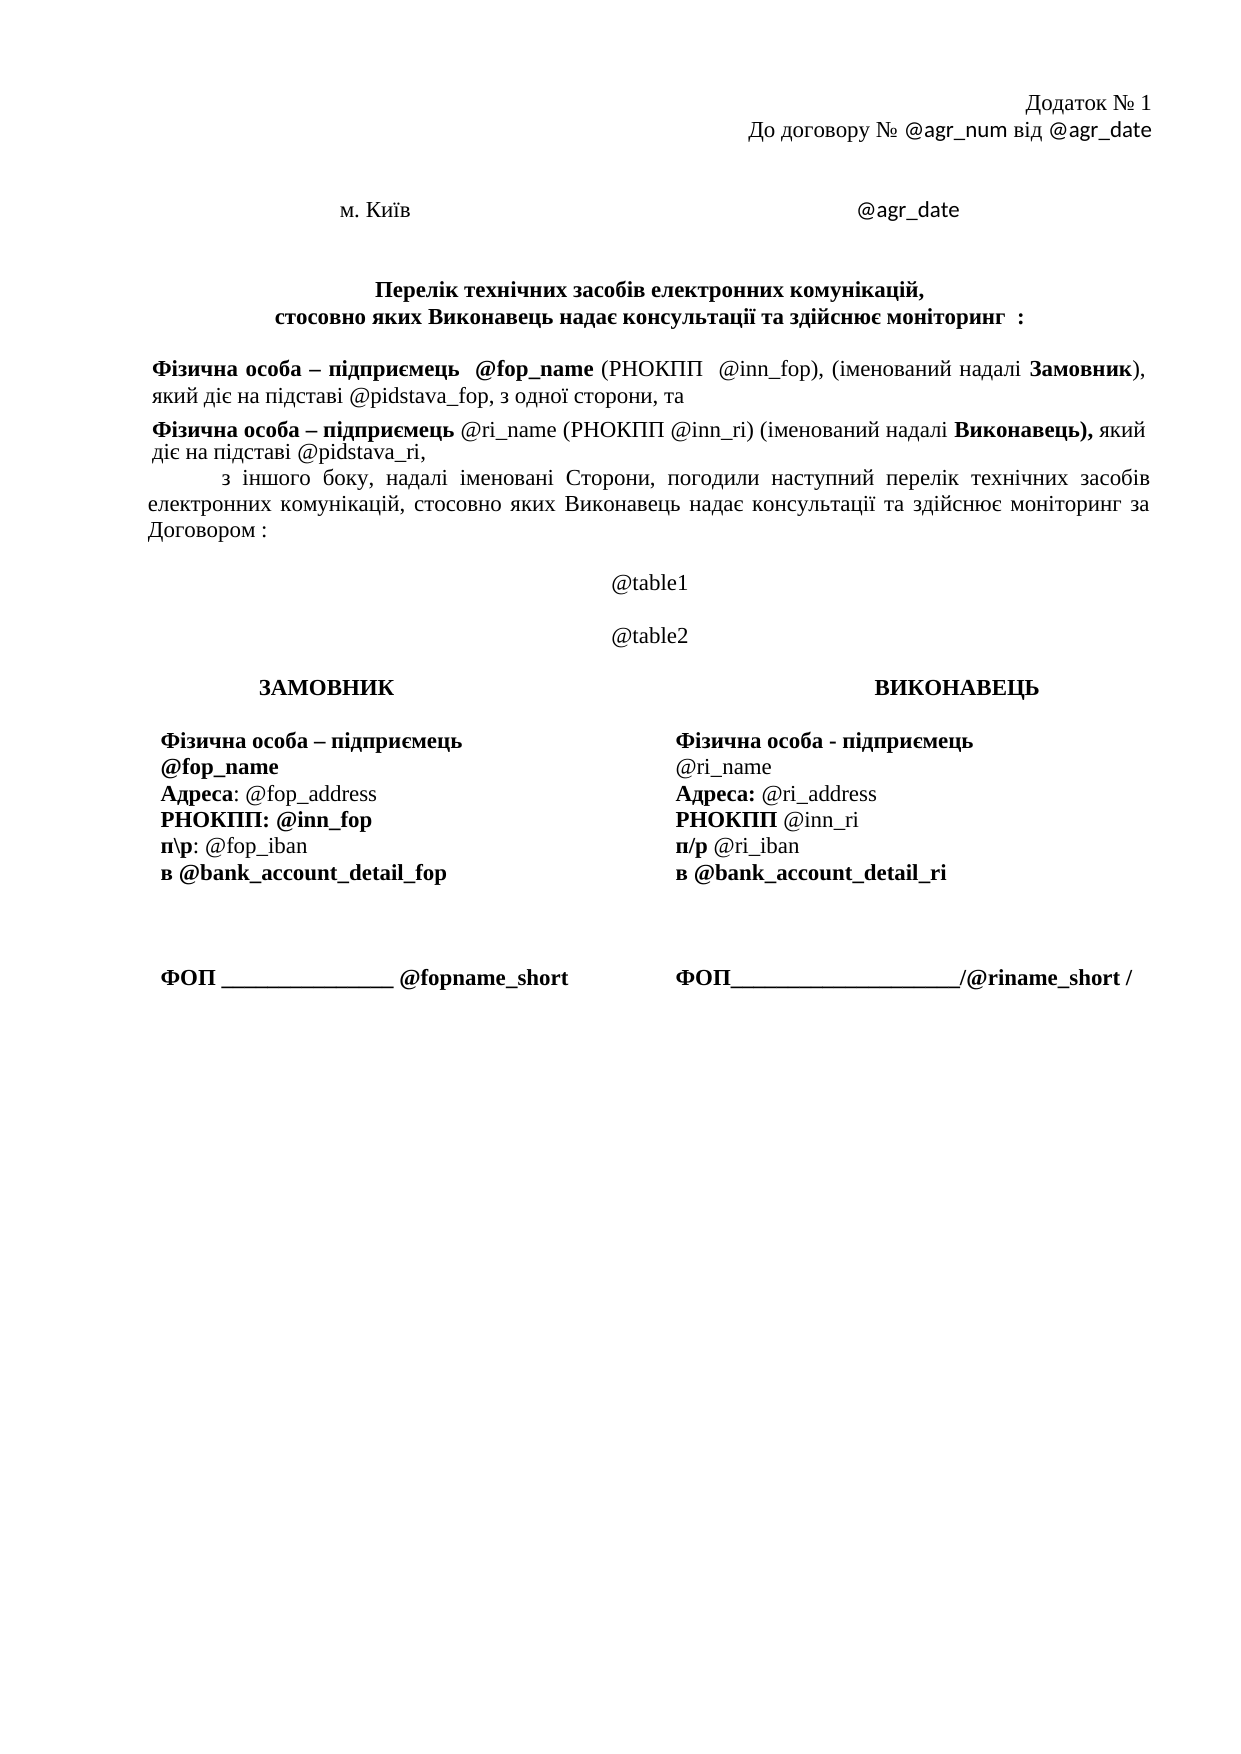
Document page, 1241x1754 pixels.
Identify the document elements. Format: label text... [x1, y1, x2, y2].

table_header Фізична особа – підприємець @fop_name Адреса: @fop_address РНОКПП: @inn_fop п\р: @fop_iban в @bank_account_detail_fop ФОП _______________ @fopname_short [148, 701, 662, 1005]
text Фізична особа – підприємець @ri_name (РНОКПП @inn_ri) (іменований надалі Виконавець), який діє на підставі @pidstava_ri, [152, 421, 1145, 463]
text м. Київ @agr_date [148, 196, 1152, 224]
text Перелік технічних засобів електронних комунікацій, [148, 276, 1152, 303]
text @table2 [148, 622, 1152, 648]
text @table1 [148, 569, 1152, 595]
text стосовно яких Виконавець надає консультації та здійснює моніторинг : [148, 303, 1152, 329]
table_header Фізична особа - підприємець @ri_name Адреса: @ri_address РНОКПП @inn_ri п/р @ri_iban в @bank_account_detail_ri ФОП____________________/@riname_short / [663, 701, 1179, 1005]
text Фізична особа – підприємець @fop_name (РНОКПП @inn_fop), (іменований надалі Замовник), який діє на підставі @pidstava_fop, з одної сторони, та [152, 355, 1145, 408]
text Додаток № 1 [148, 88, 1152, 115]
text До договору № @agr_num від @agr_date [148, 115, 1152, 143]
text ЗАМОВНИК ВИКОНАВЕЦЬ [148, 674, 1152, 701]
text з іншого боку, надалі іменовані Сторони, погодили наступний перелік технічних засобів електронних комунікацій, стосовно яких Виконавець надає консультації та здійснює моніторинг за Договором : [148, 463, 1152, 543]
